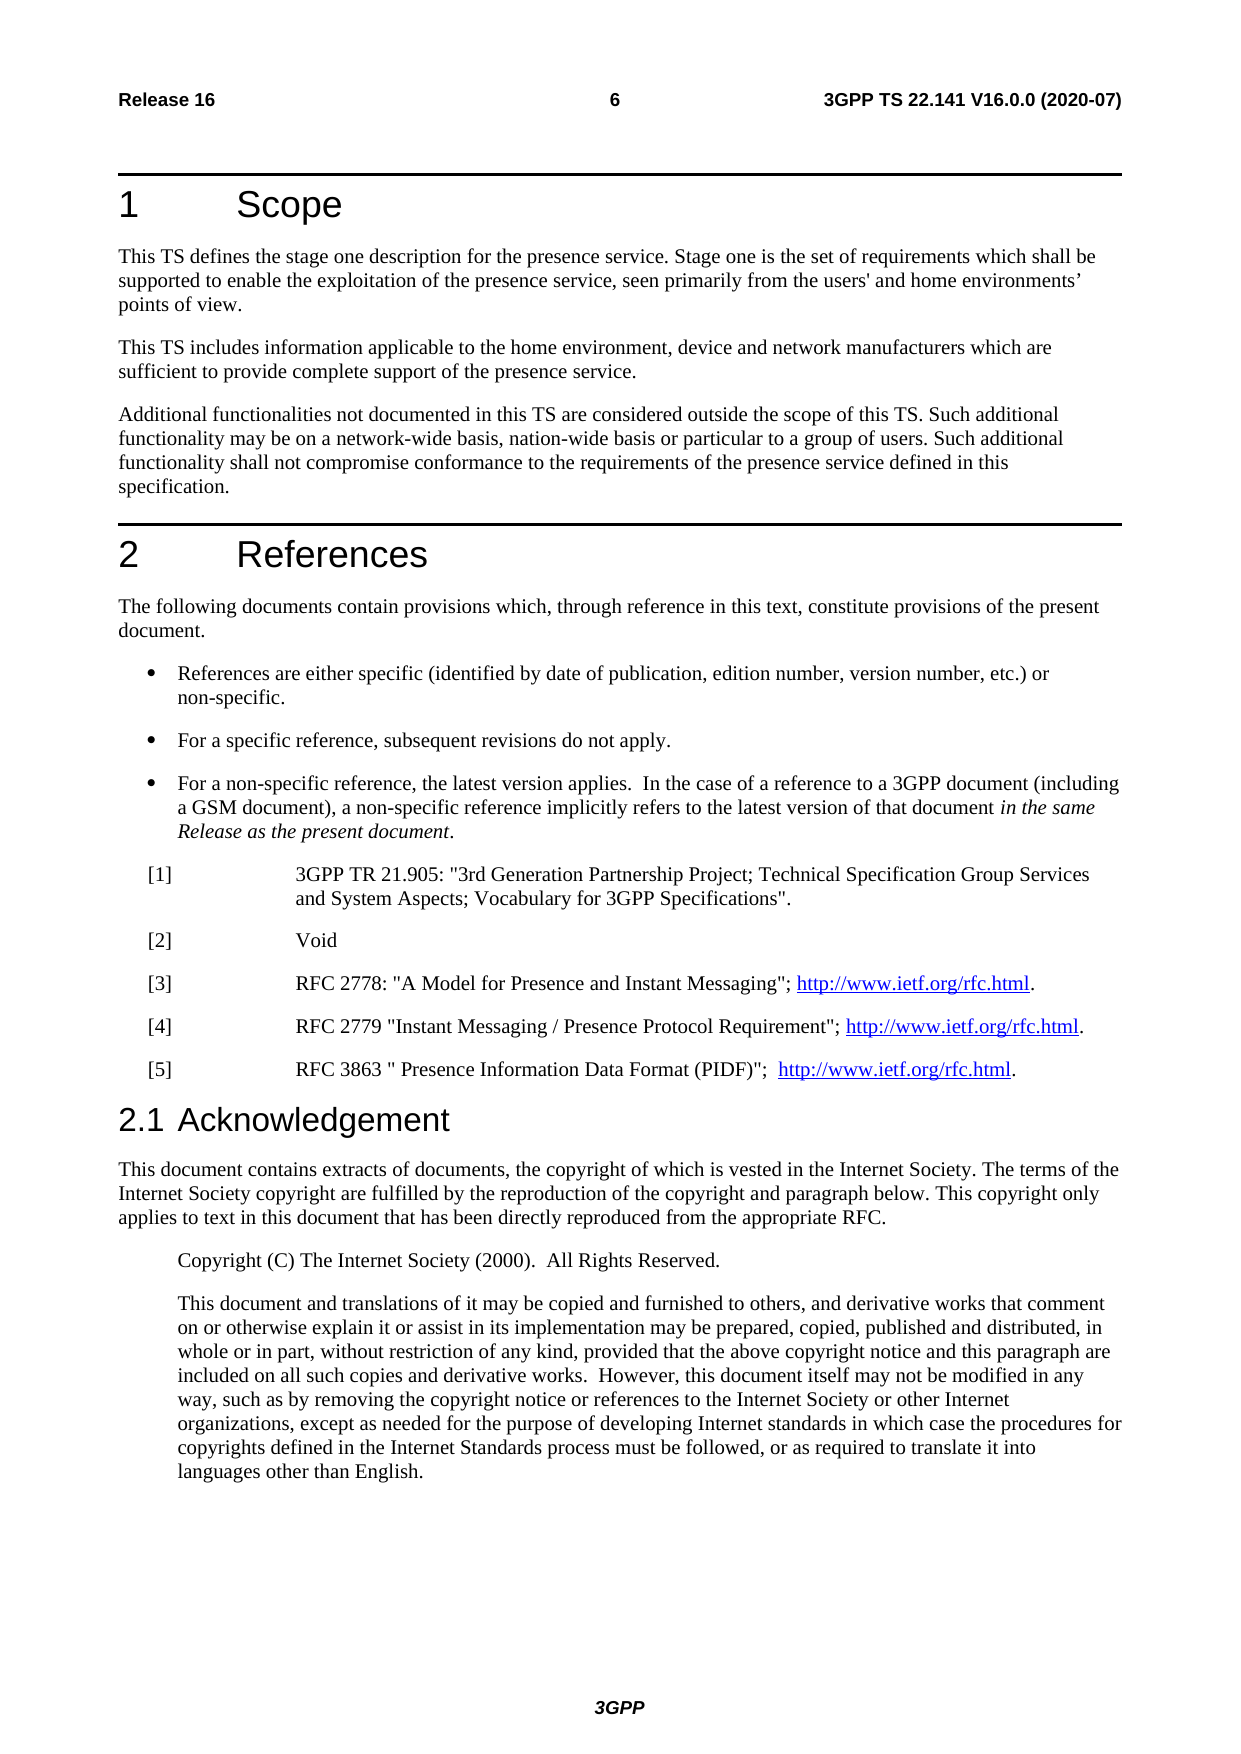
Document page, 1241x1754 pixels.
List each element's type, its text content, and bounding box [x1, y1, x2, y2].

text This document contains extracts of documents, the copyright of which is vested in the Internet Society. The terms of the Internet Society copyright are fulfilled by the reproduction of the copyright and paragraph below. This copyright only applies to text in this document that has been directly reproduced from the appropriate RFC. [118, 1157, 1122, 1229]
text This TS includes information applicable to the home environment, device and network manufacturers which are sufficient to provide complete support of the presence service. [118, 335, 1122, 383]
text [1] 3GPP TR 21.905: "3rd Generation Partnership Project; Technical Specification Group Services and System Aspects; Vocabulary for 3GPP Specifications". [148, 862, 1122, 910]
list References are either specific (identified by date of publication, edition number, version number, etc.) or non-specific. [148, 661, 1122, 709]
text This TS defines the stage one description for the presence service. Stage one is the set of requirements which shall be supported to enable the exploitation of the presence service, seen primarily from the users' and home environments’ points of view. [118, 244, 1122, 316]
subtitle 2 References [118, 526, 1122, 575]
text [4] RFC 2779 "Instant Messaging / Presence Protocol Requirement"; http://www.ietf.org/rfc.html. [148, 1014, 1122, 1038]
text [5] RFC 3863 " Presence Information Data Format (PIDF)"; http://www.ietf.org/rfc.html. [148, 1057, 1122, 1081]
text The following documents contain provisions which, through reference in this text, constitute provisions of the present document. [118, 594, 1122, 642]
text [2] Void [148, 928, 1122, 952]
text This document and translations of it may be copied and furnished to others, and derivative works that comment on or otherwise explain it or assist in its implementation may be prepared, copied, published and distributed, in whole or in part, without restriction of any kind, provided that the above copyright notice and this paragraph are included on all such copies and derivative works. However, this document itself may not be modified in any way, such as by removing the copyright notice or references to the Internet Society or other Internet organizations, except as needed for the purpose of developing Internet standards in which case the procedures for copyrights defined in the Internet Standards process must be followed, or as required to translate it into languages other than English. [177, 1291, 1122, 1483]
list For a specific reference, subsequent revisions do not apply. [148, 728, 1122, 752]
subtitle 1 Scope [118, 176, 1122, 225]
text Additional functionalities not documented in this TS are considered outside the scope of this TS. Such additional functionality may be on a network-wide basis, nation-wide basis or particular to a group of users. Such additional functionality shall not compromise conformance to the requirements of the presence service defined in this specification. [118, 402, 1122, 498]
text Copyright (C) The Internet Society (2000). All Rights Reserved. [177, 1248, 1122, 1272]
subtitle 2.1 Acknowledgement [118, 1100, 1122, 1138]
list For a non-specific reference, the latest version applies. In the case of a reference to a 3GPP document (including a GSM document), a non-specific reference implicitly refers to the latest version of that document in the same Release as the present document. [148, 771, 1122, 843]
text [3] RFC 2778: "A Model for Presence and Instant Messaging"; http://www.ietf.org/rfc.html. [148, 971, 1122, 995]
